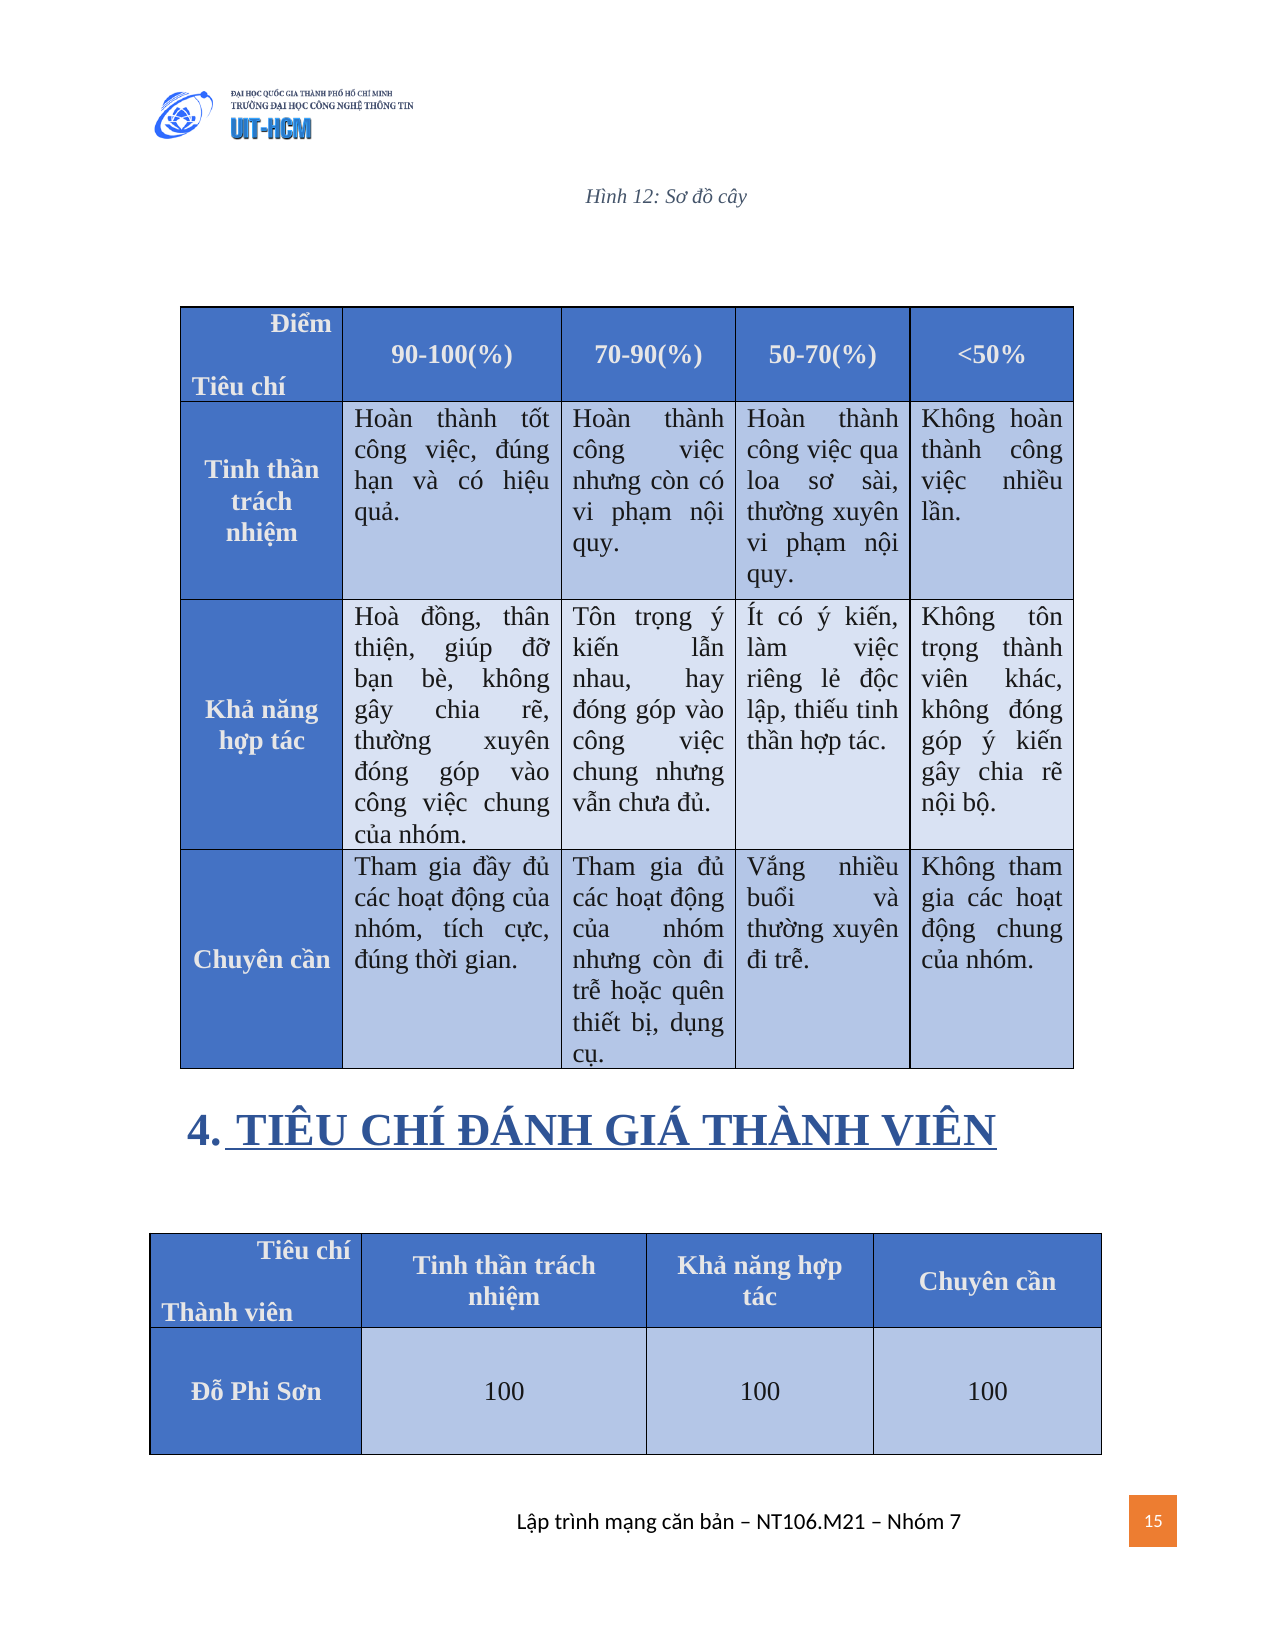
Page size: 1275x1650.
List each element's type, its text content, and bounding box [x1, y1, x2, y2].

table_cell Vắng nhiều buổi và thường xuyên đi trễ. [736, 850, 909, 1068]
table_header <50% [911, 308, 1073, 401]
table_cell Hoàn thành công việc qua loa sơ sài, thường xuyên vi phạm nội quy. [736, 402, 909, 599]
table_cell Không hoàn thành công việc nhiều lần. [911, 402, 1073, 599]
table_header Tinh thần trách nhiệm [362, 1234, 646, 1327]
table_cell Đỗ Phi Sơn [151, 1328, 361, 1454]
table_cell Hoà đồng, thân thiện, giúp đỡ bạn bè, không gây chia rẽ, thường xuyên đóng góp vào công việc chung của nhóm. [343, 600, 561, 849]
table_cell Tham gia đầy đủ các hoạt động của nhóm, tích cực, đúng thời gian. [343, 850, 561, 1068]
table_cell Ít có ý kiến, làm việc riêng lẻ độc lập, thiếu tinh thần hợp tác. [736, 600, 909, 849]
table_header Điểm Tiêu chí [181, 308, 342, 401]
table_header 70-90(%) [562, 308, 735, 401]
table_header Chuyên cần [874, 1234, 1101, 1327]
table_cell Tôn trọng ý kiến lẫn nhau, hay đóng góp vào công việc chung nhưng vẫn chưa đủ. [562, 600, 735, 849]
text Hình 12: Sơ đồ cây [209, 184, 1125, 208]
table_cell 100 [362, 1328, 646, 1454]
table_header 90-100(%) [343, 308, 561, 401]
table_header Khả năng hợp tác [647, 1234, 873, 1327]
table_cell Không tham gia các hoạt động chung của nhóm. [911, 850, 1073, 1068]
table_header Tiêu chí Thành viên [151, 1234, 361, 1327]
subtitle TIÊU CHÍ ĐÁNH GIÁ THÀNH VIÊN [187, 315, 1125, 1155]
table_cell Tinh thần trách nhiệm [181, 402, 342, 599]
picture [150, 75, 432, 153]
table_header 50-70(%) [736, 308, 909, 401]
table_cell 100 [874, 1328, 1101, 1454]
table_cell Tham gia đủ các hoạt động của nhóm nhưng còn đi trễ hoặc quên thiết bị, dụng cụ. [562, 850, 735, 1068]
table_cell Chuyên cần [181, 850, 342, 1068]
table_cell Khả năng hợp tác [181, 600, 342, 849]
table_cell Hoàn thành tốt công việc, đúng hạn và có hiệu quả. [343, 402, 561, 599]
table_cell Không tôn trọng thành viên khác, không đóng góp ý kiến gây chia rẽ nội bộ. [911, 600, 1073, 849]
table_cell Hoàn thành công việc nhưng còn có vi phạm nội quy. [562, 402, 735, 599]
table_cell 100 [647, 1328, 873, 1454]
